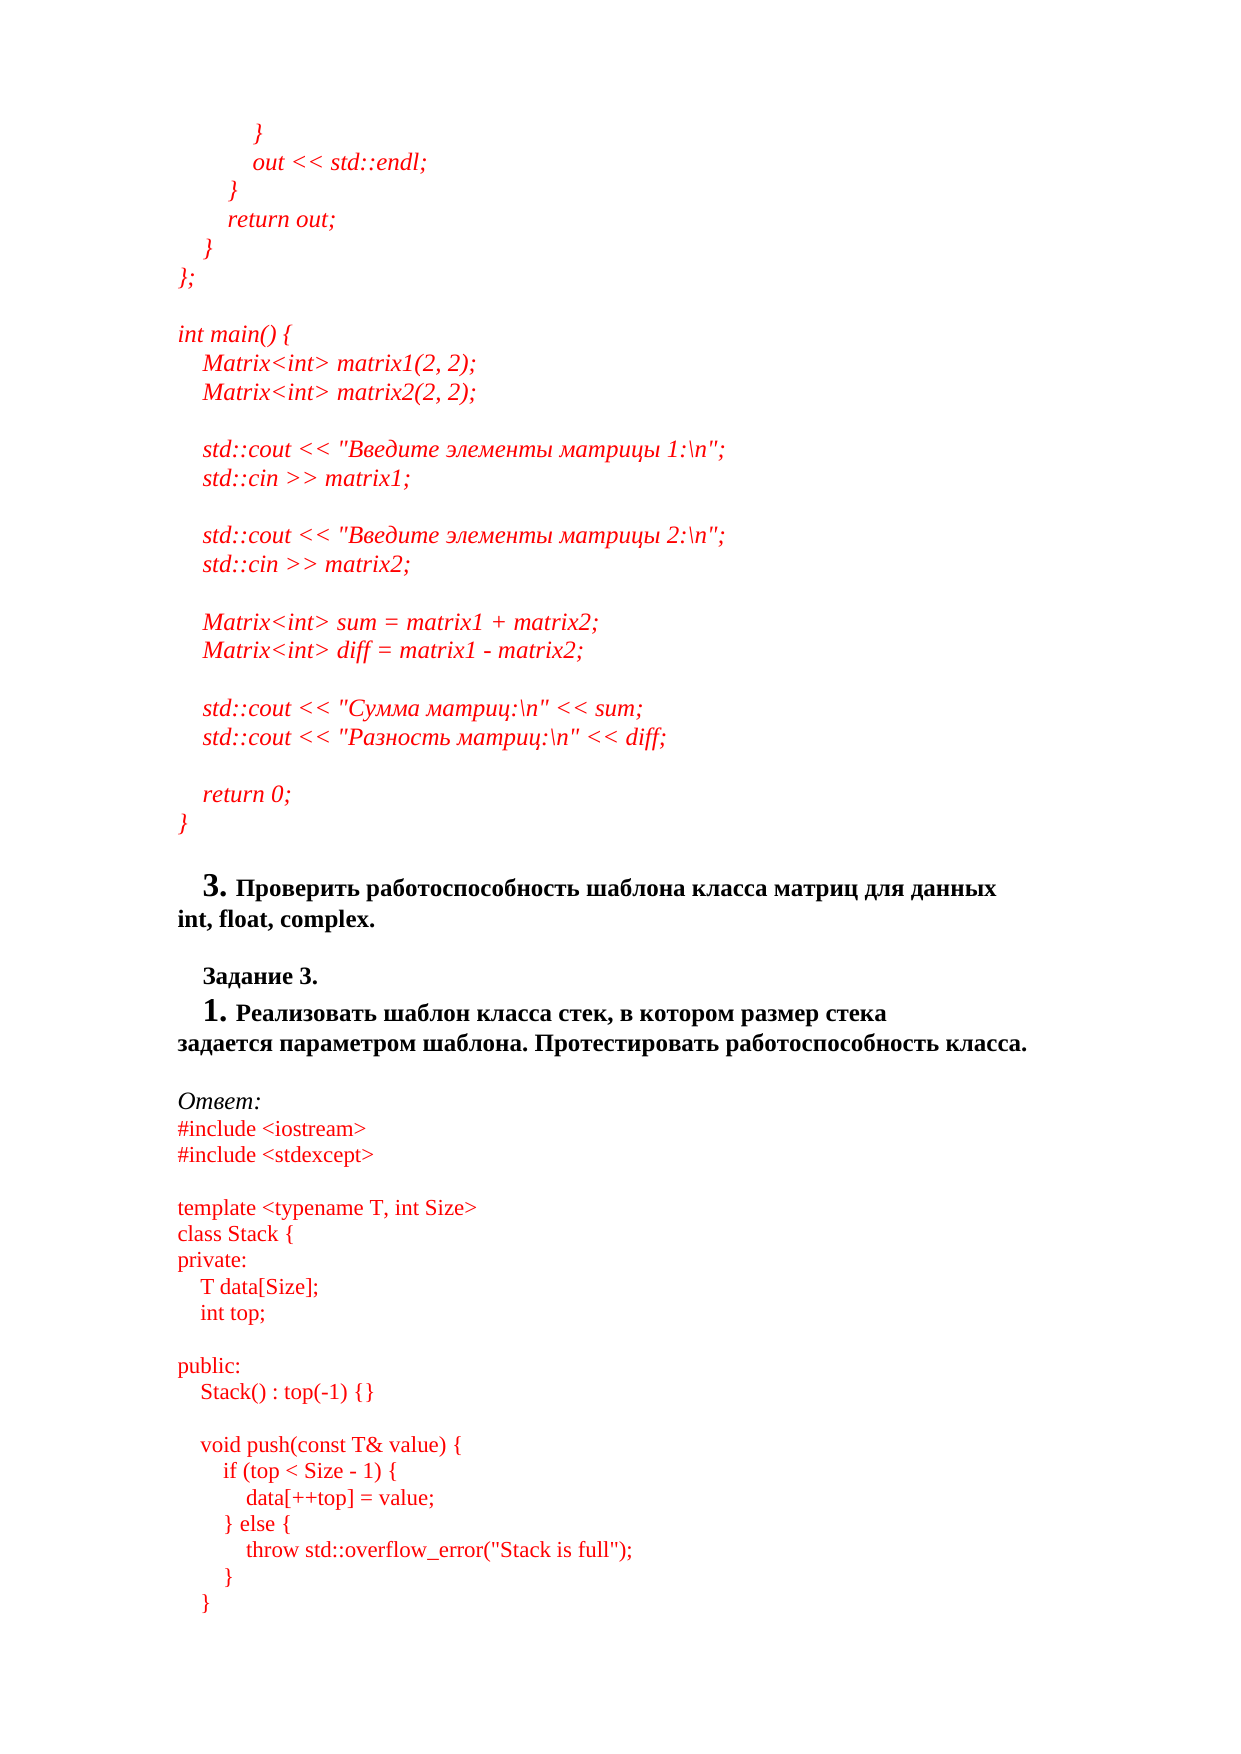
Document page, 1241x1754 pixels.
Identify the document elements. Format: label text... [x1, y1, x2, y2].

text Matrix<int> matrix1(2, 2); [177, 348, 1152, 377]
text Matrix<int> matrix2(2, 2); [177, 377, 1152, 406]
text Задание 3. [177, 961, 1152, 990]
text template <typename T, int Size> [177, 1194, 1152, 1220]
text std::cin >> matrix1; [177, 463, 1152, 492]
text 3. Проверить работоспособность шаблона класса матриц для данных [177, 866, 1152, 904]
text Ответ: [177, 1086, 1152, 1115]
text std::cout << "Введите элементы матрицы 2:\n"; [177, 521, 1152, 549]
text } [177, 808, 1152, 837]
text } else { [177, 1510, 1152, 1536]
text std::cin >> matrix2; [177, 549, 1152, 578]
text if (top < Size - 1) { [177, 1457, 1152, 1484]
text int, float, complex. [177, 904, 1152, 933]
text Matrix<int> diff = matrix1 - matrix2; [177, 636, 1152, 664]
text class Stack { [177, 1220, 1152, 1247]
text void push(const T& value) { [177, 1431, 1152, 1457]
text T data[Size]; [177, 1273, 1152, 1299]
text return 0; [177, 779, 1152, 808]
text задается параметром шаблона. Протестировать работоспособность класса. [177, 1028, 1152, 1057]
text throw std::overflow_error("Stack is full"); [177, 1536, 1152, 1563]
text } [177, 1589, 1152, 1616]
text } [177, 233, 1152, 262]
text private: [177, 1247, 1152, 1273]
text return out; [177, 204, 1152, 233]
text } [177, 176, 1152, 204]
text }; [177, 262, 1152, 291]
text public: [177, 1352, 1152, 1378]
text int top; [177, 1299, 1152, 1326]
text #include <stdexcept> [177, 1141, 1152, 1167]
text std::cout << "Разность матриц:\n" << diff; [177, 722, 1152, 751]
text Stack() : top(-1) {} [177, 1378, 1152, 1405]
text Matrix<int> sum = matrix1 + matrix2; [177, 607, 1152, 636]
text } [177, 1563, 1152, 1589]
text std::cout << "Введите элементы матрицы 1:\n"; [177, 434, 1152, 463]
text 1. Реализовать шаблон класса стек, в котором размер стека [177, 990, 1152, 1028]
text std::cout << "Сумма матриц:\n" << sum; [177, 693, 1152, 722]
text int main() { [177, 319, 1152, 348]
text } [177, 118, 1152, 147]
text data[++top] = value; [177, 1484, 1152, 1510]
text out << std::endl; [177, 147, 1152, 176]
text #include <iostream> [177, 1115, 1152, 1141]
